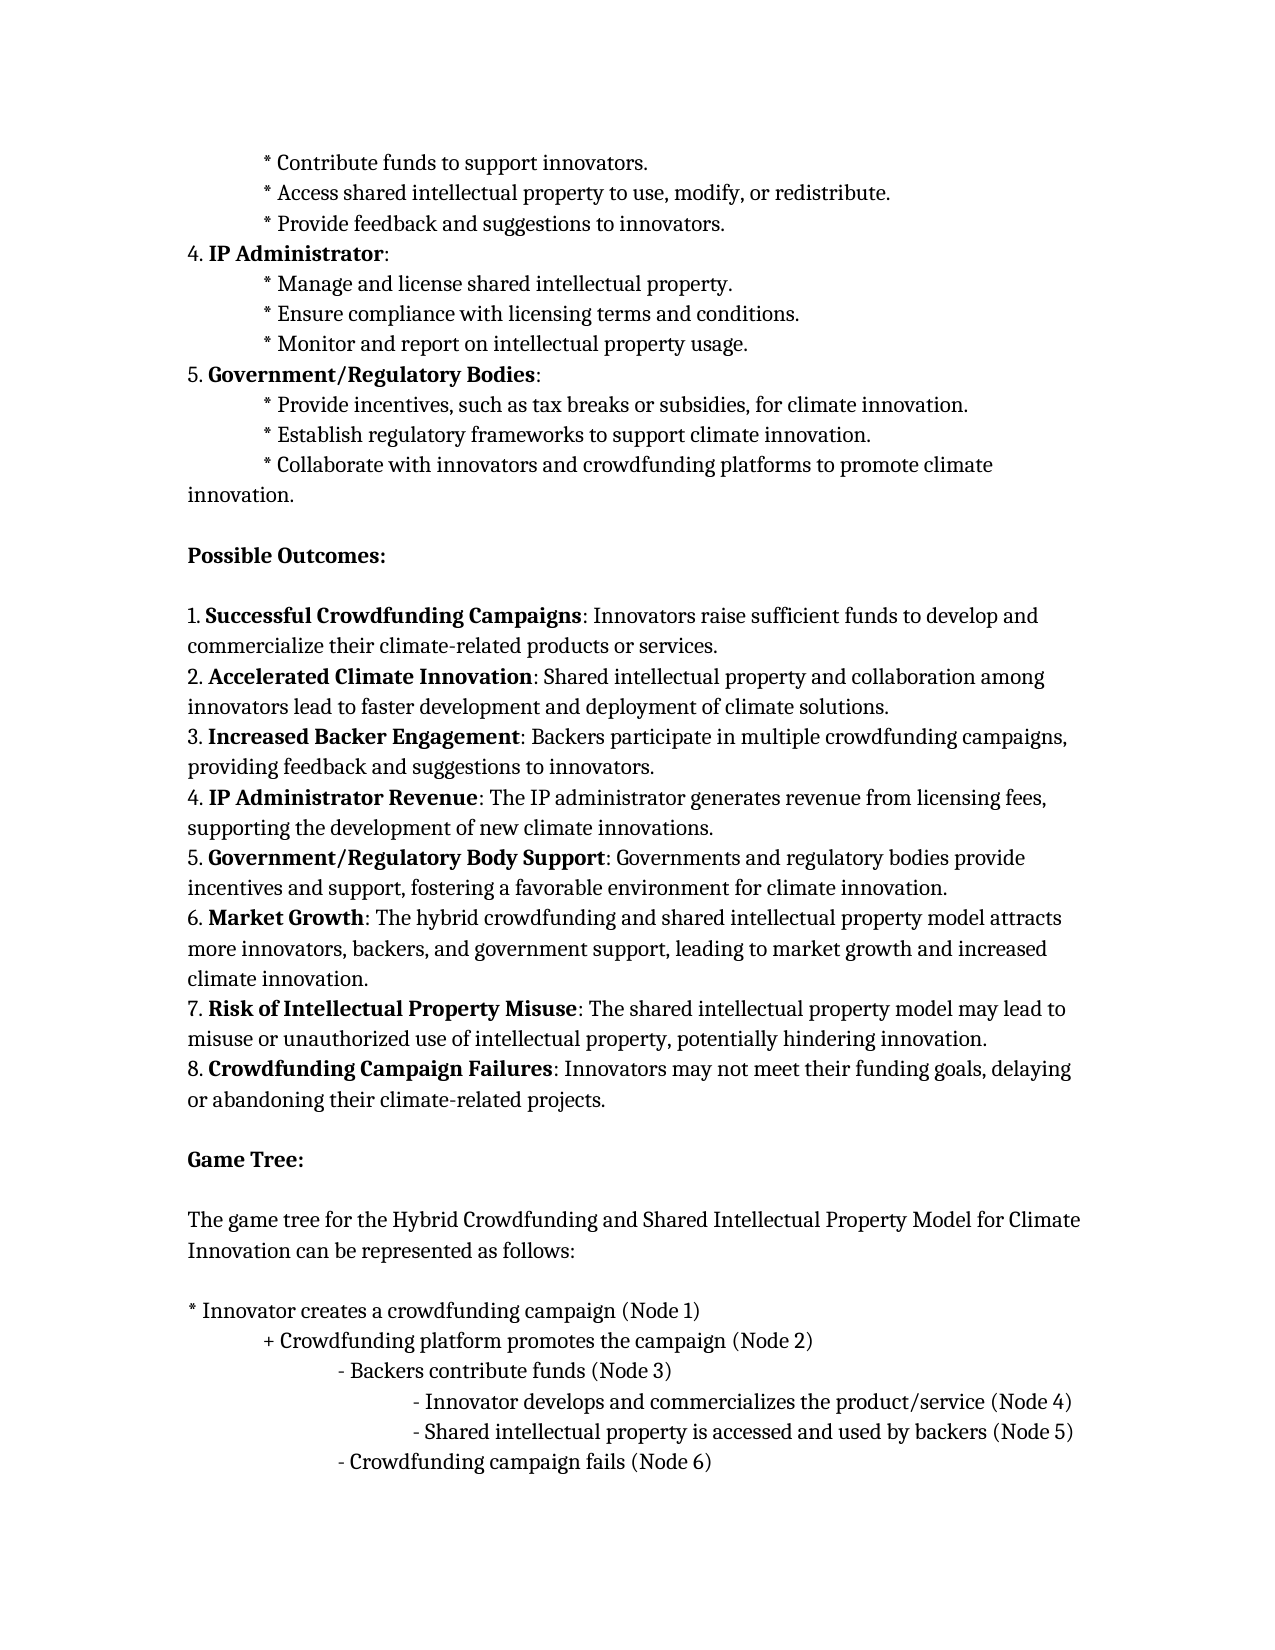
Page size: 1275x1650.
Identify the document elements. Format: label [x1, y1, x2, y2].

text [187, 150, 1087, 1475]
